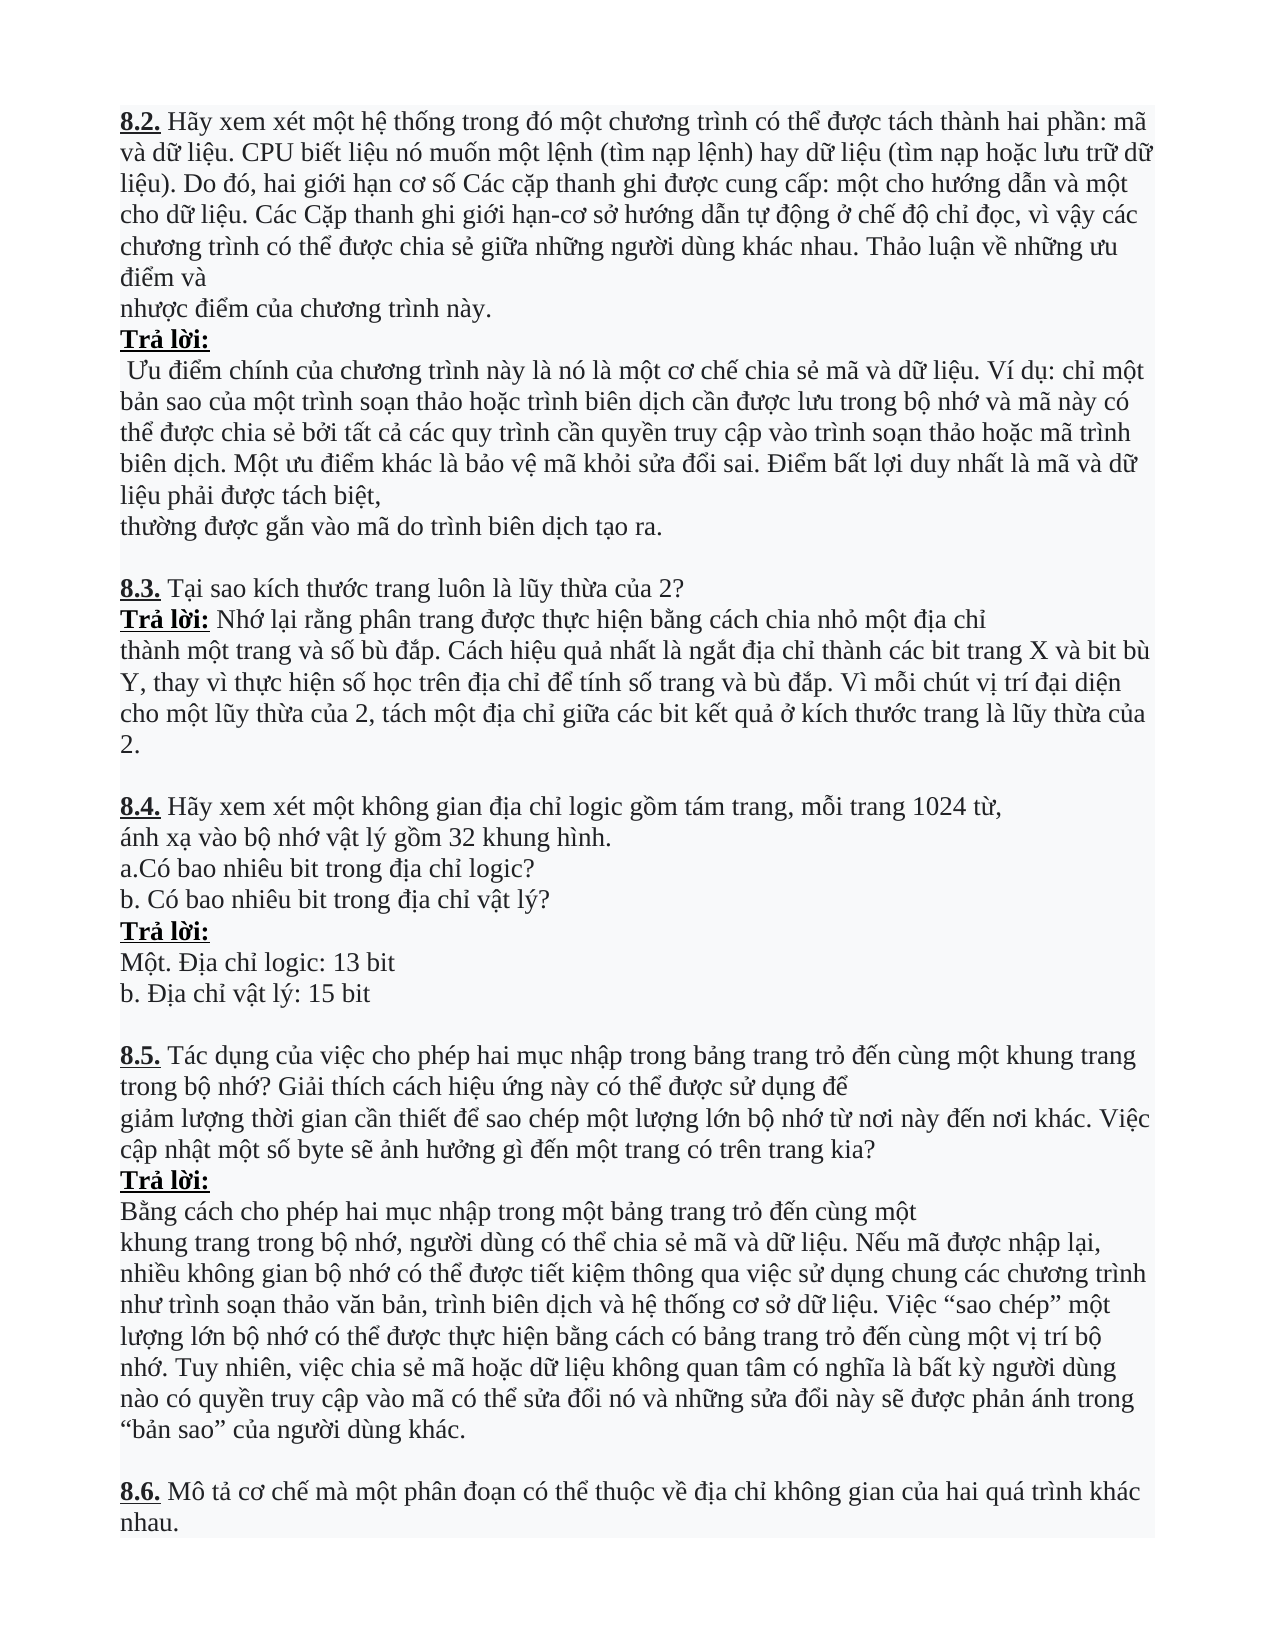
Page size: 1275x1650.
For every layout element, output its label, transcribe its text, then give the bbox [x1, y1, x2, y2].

text Một. Địa chỉ logic: 13 bit [120, 946, 1155, 977]
text 8.4. Hãy xem xét một không gian địa chỉ logic gồm tám trang, mỗi trang 1024 từ, [120, 790, 1155, 821]
text Trả lời: [120, 323, 1155, 354]
text 8.5. Tác dụng của việc cho phép hai mục nhập trong bảng trang trỏ đến cùng một khung trang trong bộ nhớ? Giải thích cách hiệu ứng này có thể được sử dụng để [120, 1039, 1155, 1102]
text giảm lượng thời gian cần thiết để sao chép một lượng lớn bộ nhớ từ nơi này đến nơi khác. Việc cập nhật một số byte sẽ ảnh hưởng gì đến một trang có trên trang kia? [120, 1102, 1155, 1164]
text ánh xạ vào bộ nhớ vật lý gồm 32 khung hình. [120, 821, 1155, 852]
text nhược điểm của chương trình này. [120, 292, 1155, 323]
text thành một trang và số bù đắp. Cách hiệu quả nhất là ngắt địa chỉ thành các bit trang X và bit bù Y, thay vì thực hiện số học trên địa chỉ để tính số trang và bù đắp. Vì mỗi chút vị trí đại diện cho một lũy thừa của 2, tách một địa chỉ giữa các bit kết quả ở kích thước trang là lũy thừa của 2. [120, 634, 1155, 759]
text thường được gắn vào mã do trình biên dịch tạo ra. [120, 510, 1155, 541]
text Ưu điểm chính của chương trình này là nó là một cơ chế chia sẻ mã và dữ liệu. Ví dụ: chỉ một bản sao của một trình soạn thảo hoặc trình biên dịch cần được lưu trong bộ nhớ và mã này có thể được chia sẻ bởi tất cả các quy trình cần quyền truy cập vào trình soạn thảo hoặc mã trình biên dịch. Một ưu điểm khác là bảo vệ mã khỏi sửa đổi sai. Điểm bất lợi duy nhất là mã và dữ liệu phải được tách biệt, [120, 354, 1155, 510]
text 8.3. Tại sao kích thước trang luôn là lũy thừa của 2? [120, 572, 1155, 603]
text 8.2. Hãy xem xét một hệ thống trong đó một chương trình có thể được tách thành hai phần: mã và dữ liệu. CPU biết liệu nó muốn một lệnh (tìm nạp lệnh) hay dữ liệu (tìm nạp hoặc lưu trữ dữ liệu). Do đó, hai giới hạn cơ số Các cặp thanh ghi được cung cấp: một cho hướng dẫn và một cho dữ liệu. Các Cặp thanh ghi giới hạn-cơ sở hướng dẫn tự động ở chế độ chỉ đọc, vì vậy các chương trình có thể được chia sẻ giữa những người dùng khác nhau. Thảo luận về những ưu điểm và [120, 105, 1155, 292]
text Trả lời: Nhớ lại rằng phân trang được thực hiện bằng cách chia nhỏ một địa chỉ [120, 603, 1155, 634]
text Trả lời: [120, 1164, 1155, 1195]
text a.Có bao nhiêu bit trong địa chỉ logic? [120, 852, 1155, 884]
text b. Địa chỉ vật lý: 15 bit [120, 977, 1155, 1008]
text 8.6. Mô tả cơ chế mà một phân đoạn có thể thuộc về địa chỉ không gian của hai quá trình khác nhau. [120, 1475, 1155, 1538]
text Trả lời: [120, 915, 1155, 946]
text khung trang trong bộ nhớ, người dùng có thể chia sẻ mã và dữ liệu. Nếu mã được nhập lại, nhiều không gian bộ nhớ có thể được tiết kiệm thông qua việc sử dụng chung các chương trình như trình soạn thảo văn bản, trình biên dịch và hệ thống cơ sở dữ liệu. Việc “sao chép” một lượng lớn bộ nhớ có thể được thực hiện bằng cách có bảng trang trỏ đến cùng một vị trí bộ nhớ. Tuy nhiên, việc chia sẻ mã hoặc dữ liệu không quan tâm có nghĩa là bất kỳ người dùng nào có quyền truy cập vào mã có thể sửa đổi nó và những sửa đổi này sẽ được phản ánh trong “bản sao” của người dùng khác. [120, 1226, 1155, 1444]
text b. Có bao nhiêu bit trong địa chỉ vật lý? [120, 884, 1155, 915]
text Bằng cách cho phép hai mục nhập trong một bảng trang trỏ đến cùng một [120, 1195, 1155, 1226]
